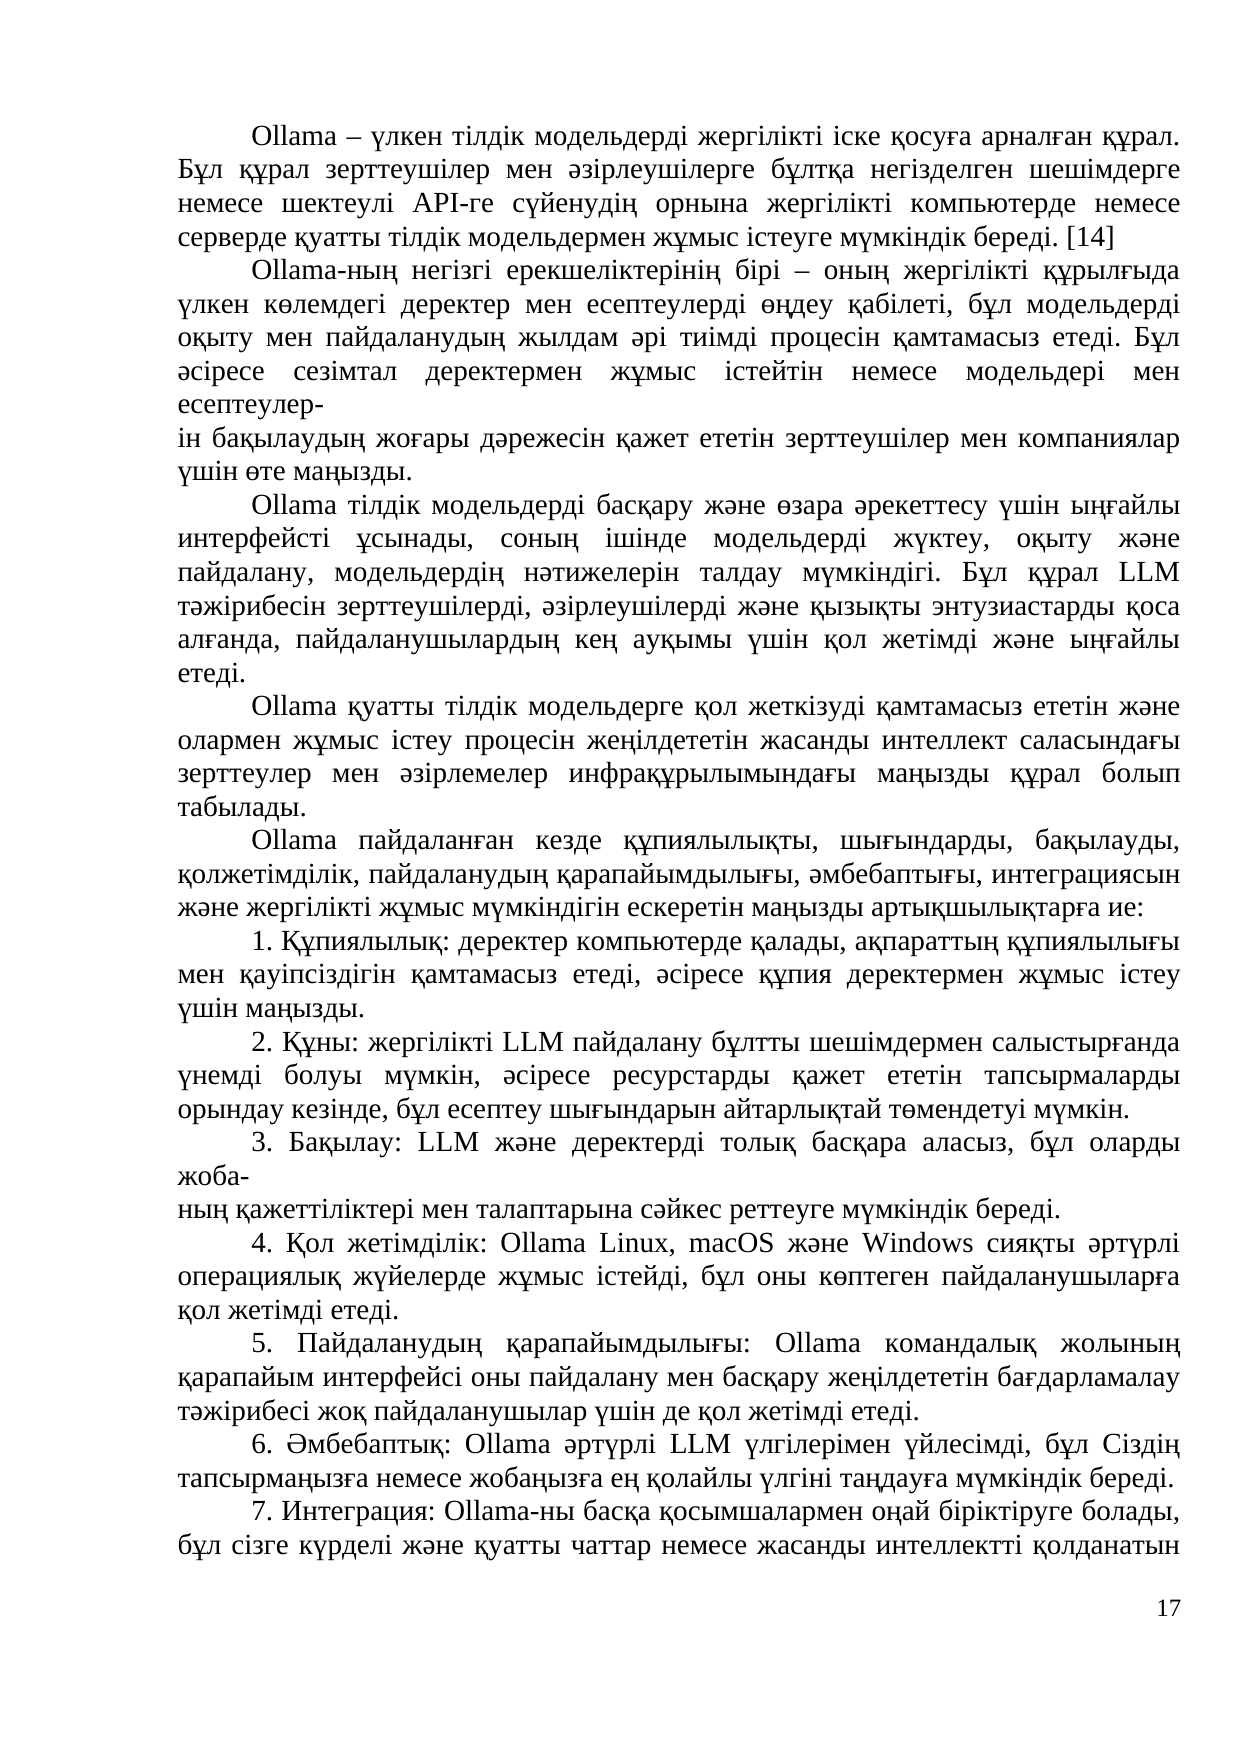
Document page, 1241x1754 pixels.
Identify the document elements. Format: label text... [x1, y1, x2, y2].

text Ollama-ның негізгі ерекшеліктерінің бірі – оның жергілікті құрылғыда үлкен көлемдегі деректер мен есептеулерді өңдеу қабілеті, бұл модельдерді оқыту мен пайдаланудың жылдам әрі тиімді процесін қамтамасыз етеді. Бұл әсіресе сезімтал деректермен жұмыс істейтін немесе модельдері мен есептеулер- [177, 252, 1181, 420]
text 4. Қол жетімділік: Ollama Linux, macOS және Windows сияқты әртүрлі операциялық жүйелерде жұмыс істейді, бұл оны көптеген пайдаланушыларға қол жетімді етеді. [177, 1225, 1181, 1326]
text 5. Пайдаланудың қарапайымдылығы: Ollama командалық жолының қарапайым интерфейсі оны пайдалану мен басқару жеңілдететін бағдарламалау тәжірибесі жоқ пайдаланушылар үшін де қол жетімді етеді. [177, 1326, 1181, 1426]
text 1. Құпиялылық: деректер компьютерде қалады, ақпараттың құпиялылығы мен қауіпсіздігін қамтамасыз етеді, әсіресе құпия деректермен жұмыс істеу үшін маңызды. [177, 923, 1181, 1024]
text 6. Әмбебаптық: Ollama әртүрлі LLM үлгілерімен үйлесімді, бұл Сіздің тапсырмаңызға немесе жобаңызға ең қолайлы үлгіні таңдауға мүмкіндік береді. [177, 1426, 1181, 1493]
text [177, 1493, 1181, 1560]
text 2. Құны: жергілікті LLM пайдалану бұлтты шешімдермен салыстырғанда үнемді болуы мүмкін, әсіресе ресурстарды қажет ететін тапсырмаларды орындау кезінде, бұл есептеу шығындарын айтарлықтай төмендетуі мүмкін. [177, 1024, 1181, 1124]
text Ollama қуатты тілдік модельдерге қол жеткізуді қамтамасыз ететін және олармен жұмыс істеу процесін жеңілдететін жасанды интеллект саласындағы зерттеулер мен әзірлемелер инфрақұрылымындағы маңызды құрал болып табылады. [177, 688, 1181, 822]
text 3. Бақылау: LLM және деректерді толық басқара аласыз, бұл оларды жоба- [177, 1124, 1181, 1191]
text ның қажеттіліктері мен талаптарына сәйкес реттеуге мүмкіндік береді. [177, 1191, 1181, 1225]
text Ollama пайдаланған кезде құпиялылықты, шығындарды, бақылауды, қолжетімділік, пайдаланудың қарапайымдылығы, әмбебаптығы, интеграциясын және жергілікті жұмыс мүмкіндігін ескеретін маңызды артықшылықтарға ие: [177, 822, 1181, 923]
text Ollama тілдік модельдерді басқару және өзара әрекеттесу үшін ыңғайлы интерфейсті ұсынады, соның ішінде модельдерді жүктеу, оқыту және пайдалану, модельдердің нәтижелерін талдау мүмкіндігі. Бұл құрал LLM тәжірибесін зерттеушілерді, әзірлеушілерді және қызықты энтузиастарды қоса алғанда, пайдаланушылардың кең ауқымы үшін қол жетімді және ыңғайлы етеді. [177, 487, 1181, 688]
text Ollama – үлкен тілдік модельдерді жергілікті іске қосуға арналған құрал. Бұл құрал зерттеушілер мен әзірлеушілерге бұлтқа негізделген шешімдерге немесе шектеулі API-ге сүйенудің орнына жергілікті компьютерде немесе серверде қуатты тілдік модельдермен жұмыс істеуге мүмкіндік береді. [14] [177, 118, 1181, 252]
text ін бақылаудың жоғары дәрежесін қажет ететін зерттеушілер мен компаниялар үшін өте маңызды. [177, 420, 1181, 487]
